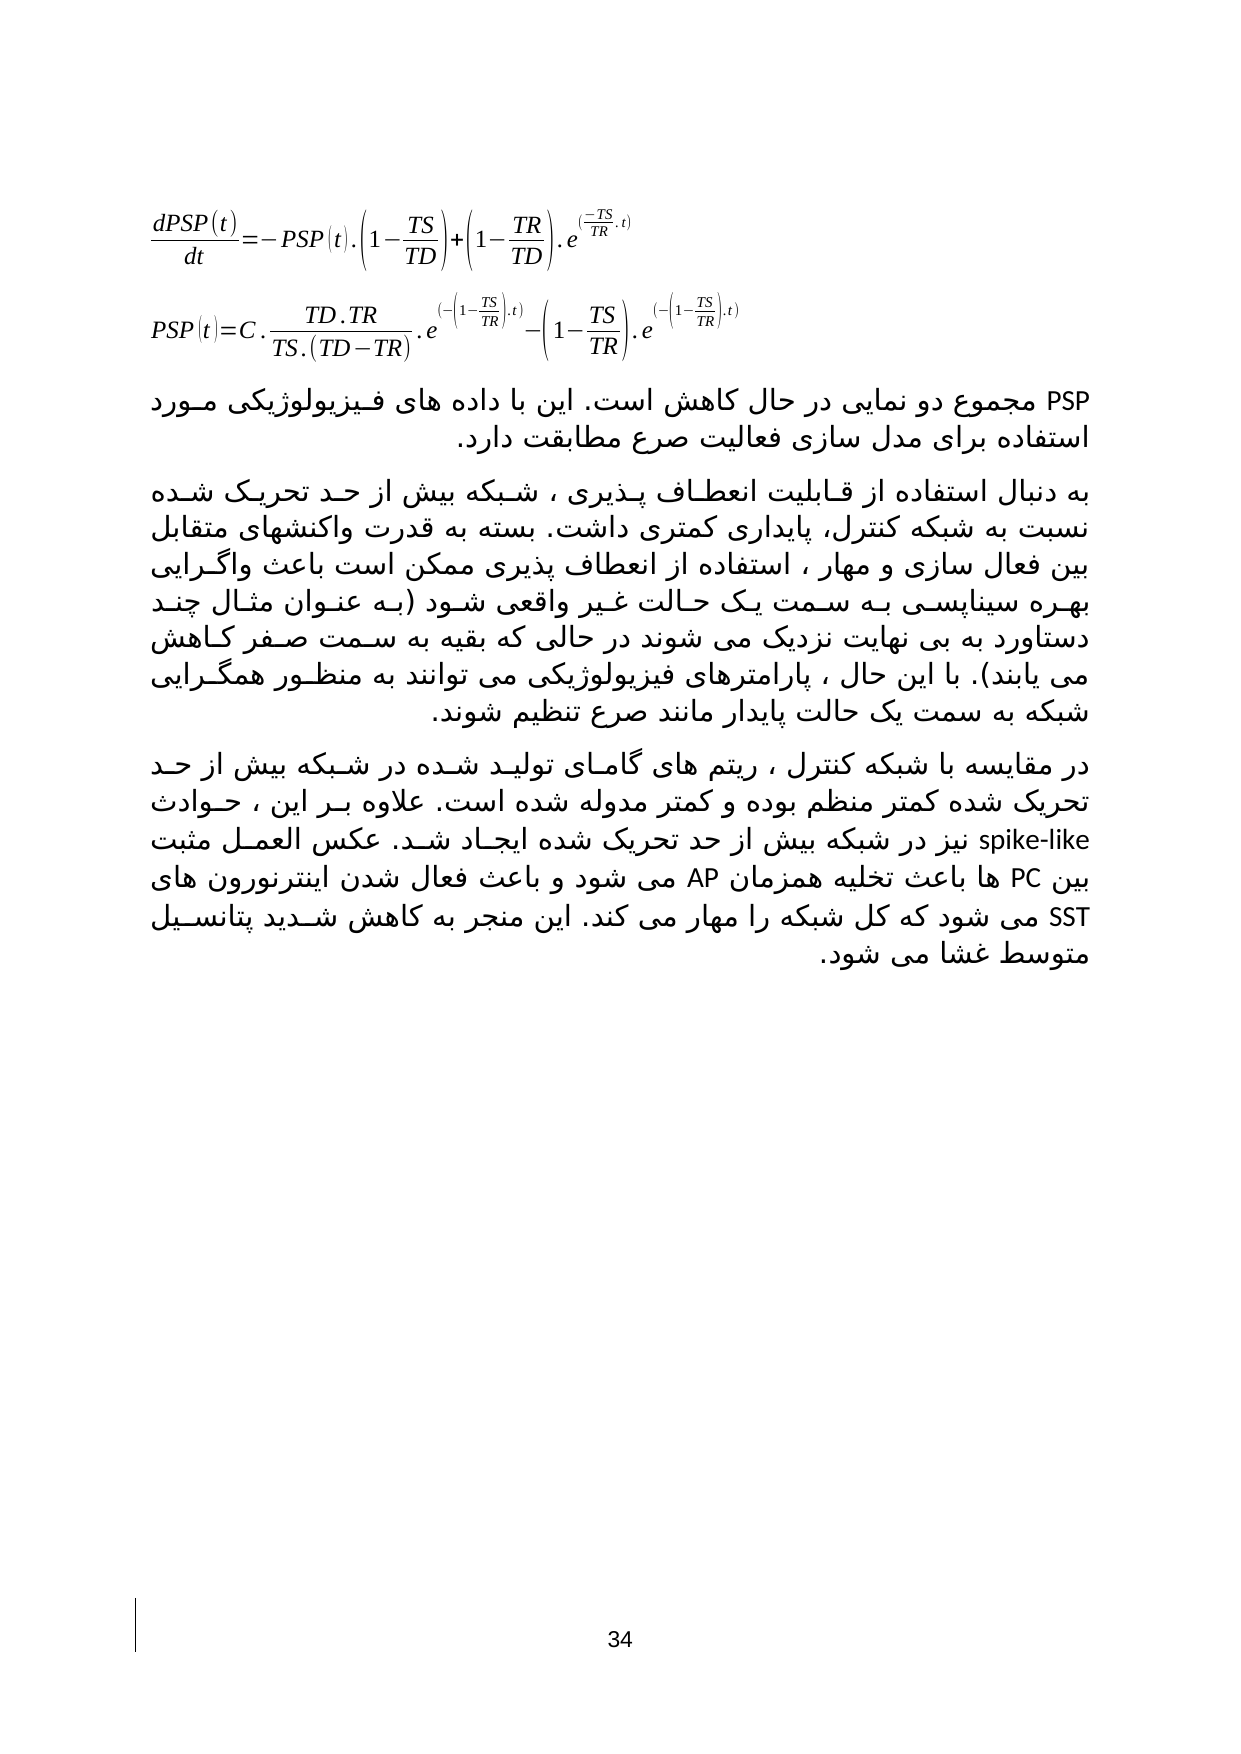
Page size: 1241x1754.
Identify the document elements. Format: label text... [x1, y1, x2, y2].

text PSP مجموع دو نمایی در حال کاهش است. این با داده های فیزیولوژیکی مورد استفاده برای مدل سازی فعالیت صرع مطابقت دارد. [150, 382, 1090, 455]
text در مقایسه با شبکه کنترل ، ریتم های گامای تولید شده در شبکه بیش از حد تحریک شده کمتر منظم بوده و کمتر مدوله شده است. علاوه بر این ، حوادث spike-like نیز در شبکه بیش از حد تحریک شده ایجاد شد. عکس العمل مثبت بین PC ها باعث تخلیه همزمان AP می شود و باعث فعال شدن اینترنورون های SST می شود که کل شبکه را مهار می کند. این منجر به کاهش شدید پتانسیل متوسط غشا می شود. [150, 747, 1090, 970]
text به دنبال استفاده از قابلیت انعطاف پذیری ، شبکه بیش از حد تحریک شده نسبت به شبکه کنترل، پایداری کمتری داشت. بسته به قدرت واکنشهای متقابل بین فعال سازی و مهار ، استفاده از انعطاف پذیری ممکن است باعث واگرایی بهره سیناپسی به سمت یک حالت غیر واقعی شود (به عنوان مثال چند دستاورد به بی نهایت نزدیک می شوند در حالی که بقیه به سمت صفر کاهش می یابند). با این حال ، پارامترهای فیزیولوژیکی می توانند به منظور همگرایی شبکه به سمت یک حالت پایدار مانند صرع تنظیم شوند. [150, 474, 1090, 728]
